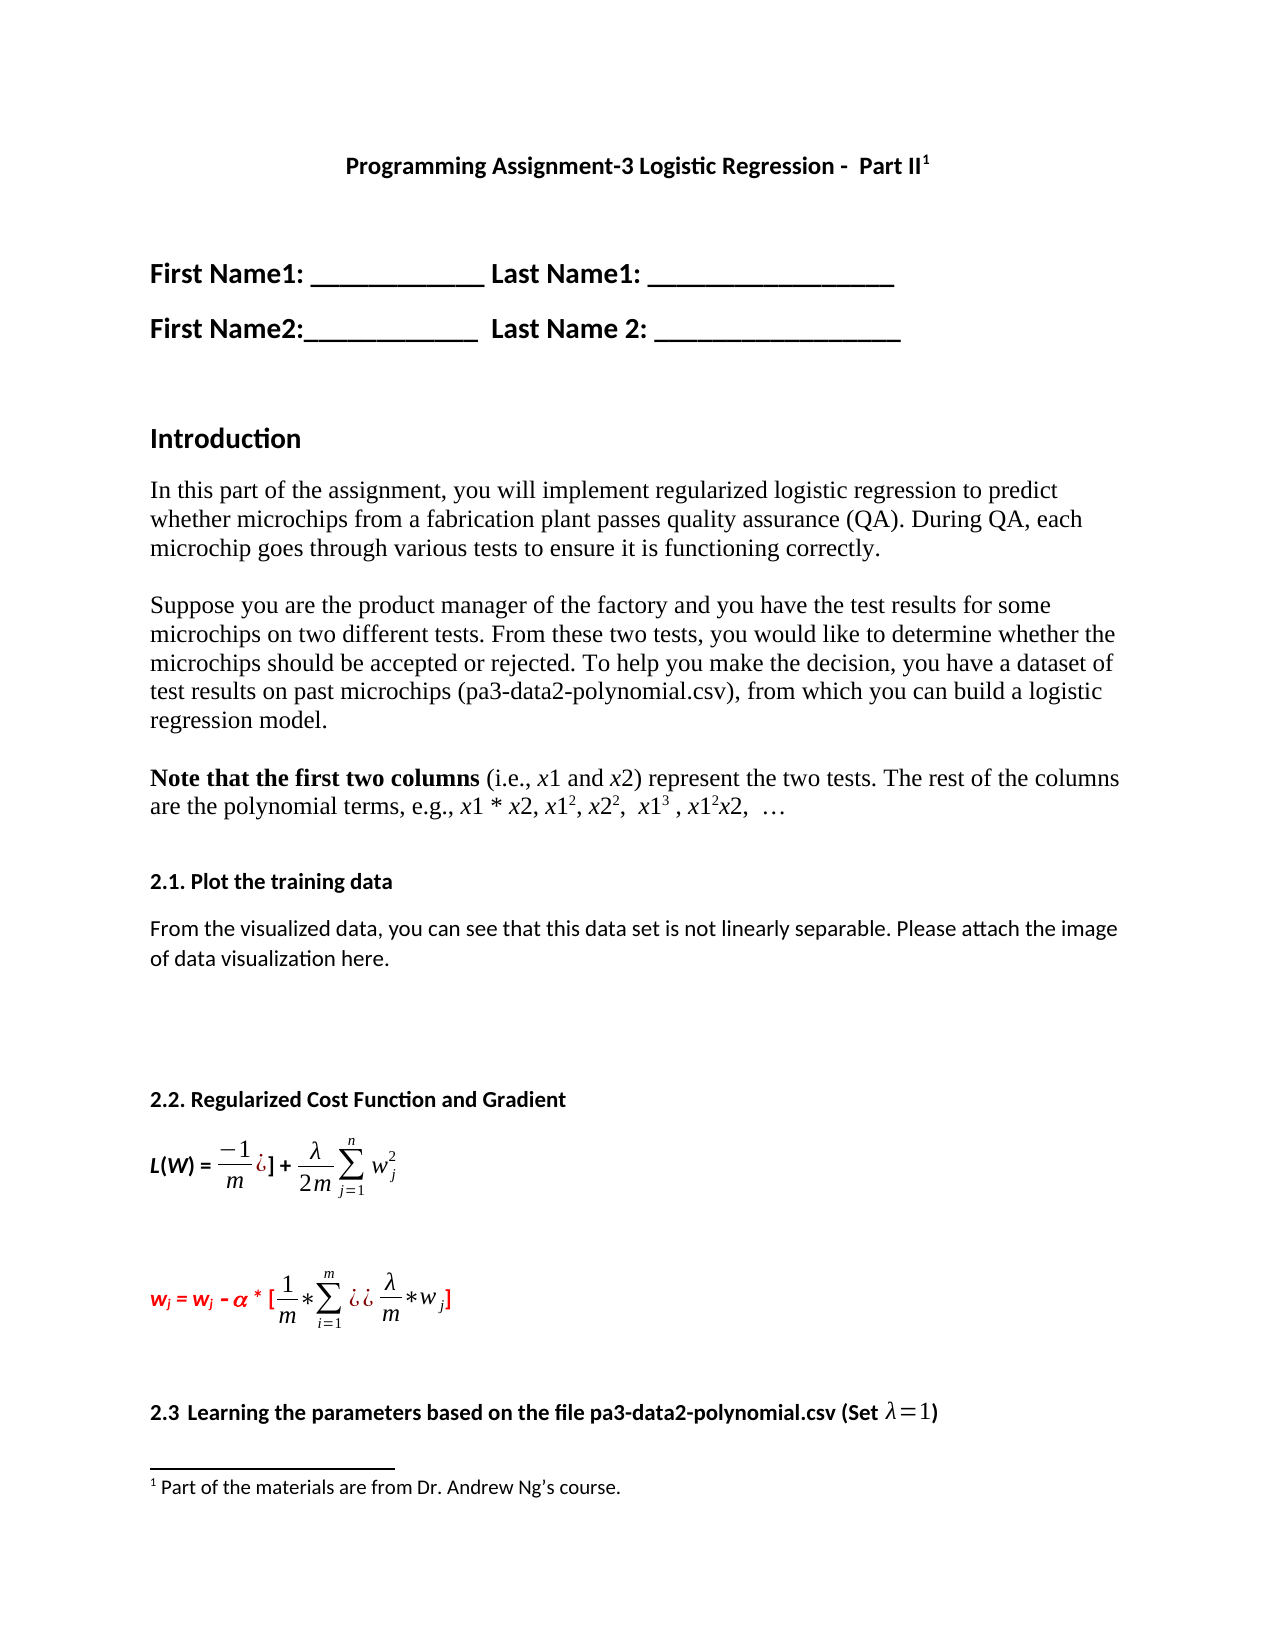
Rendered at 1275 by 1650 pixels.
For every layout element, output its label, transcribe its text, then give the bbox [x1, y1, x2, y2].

text 2.1. Plot the training data [150, 867, 1125, 895]
text Note that the first two columns (i.e., x1 and x2) represent the two tests. The rest of the columns are the polynomial terms, e.g., x1 * x2, x12, x22, x13 , x12x2, … [150, 763, 1125, 820]
text 2.2. Regularized Cost Function and Gradient [150, 1085, 1125, 1113]
text wj = wj * [ ] [150, 1264, 1125, 1332]
text Suppose you are the product manager of the factory and you have the test results for some microchips on two different tests. From these two tests, you would like to determine whether the microchips should be accepted or rejected. To help you make the decision, you have a dataset of test results on past microchips (pa3-data2-polynomial.csv), from which you can build a logistic regression model. [150, 590, 1125, 734]
text From the visualized data, you can see that this data set is not linearly separable. Please attach the image of data visualization here. [150, 914, 1125, 972]
text Programming Assignment-3 Logistic Regression - Part II [150, 150, 1125, 181]
text Introduction [150, 420, 1125, 456]
list Learning the parameters based on the file pa3-data2-polynomial.csv (Set ) [150, 1398, 1125, 1426]
text First Name1: ____________ Last Name1: _________________ [150, 255, 1125, 290]
text L(W) = ] + [150, 1132, 1125, 1199]
text First Name2:____________ Last Name 2: _________________ [150, 310, 1125, 345]
text In this part of the assignment, you will implement regularized logistic regression to predict whether microchips from a fabrication plant passes quality assurance (QA). During QA, each microchip goes through various tests to ensure it is functioning correctly. [150, 475, 1125, 561]
